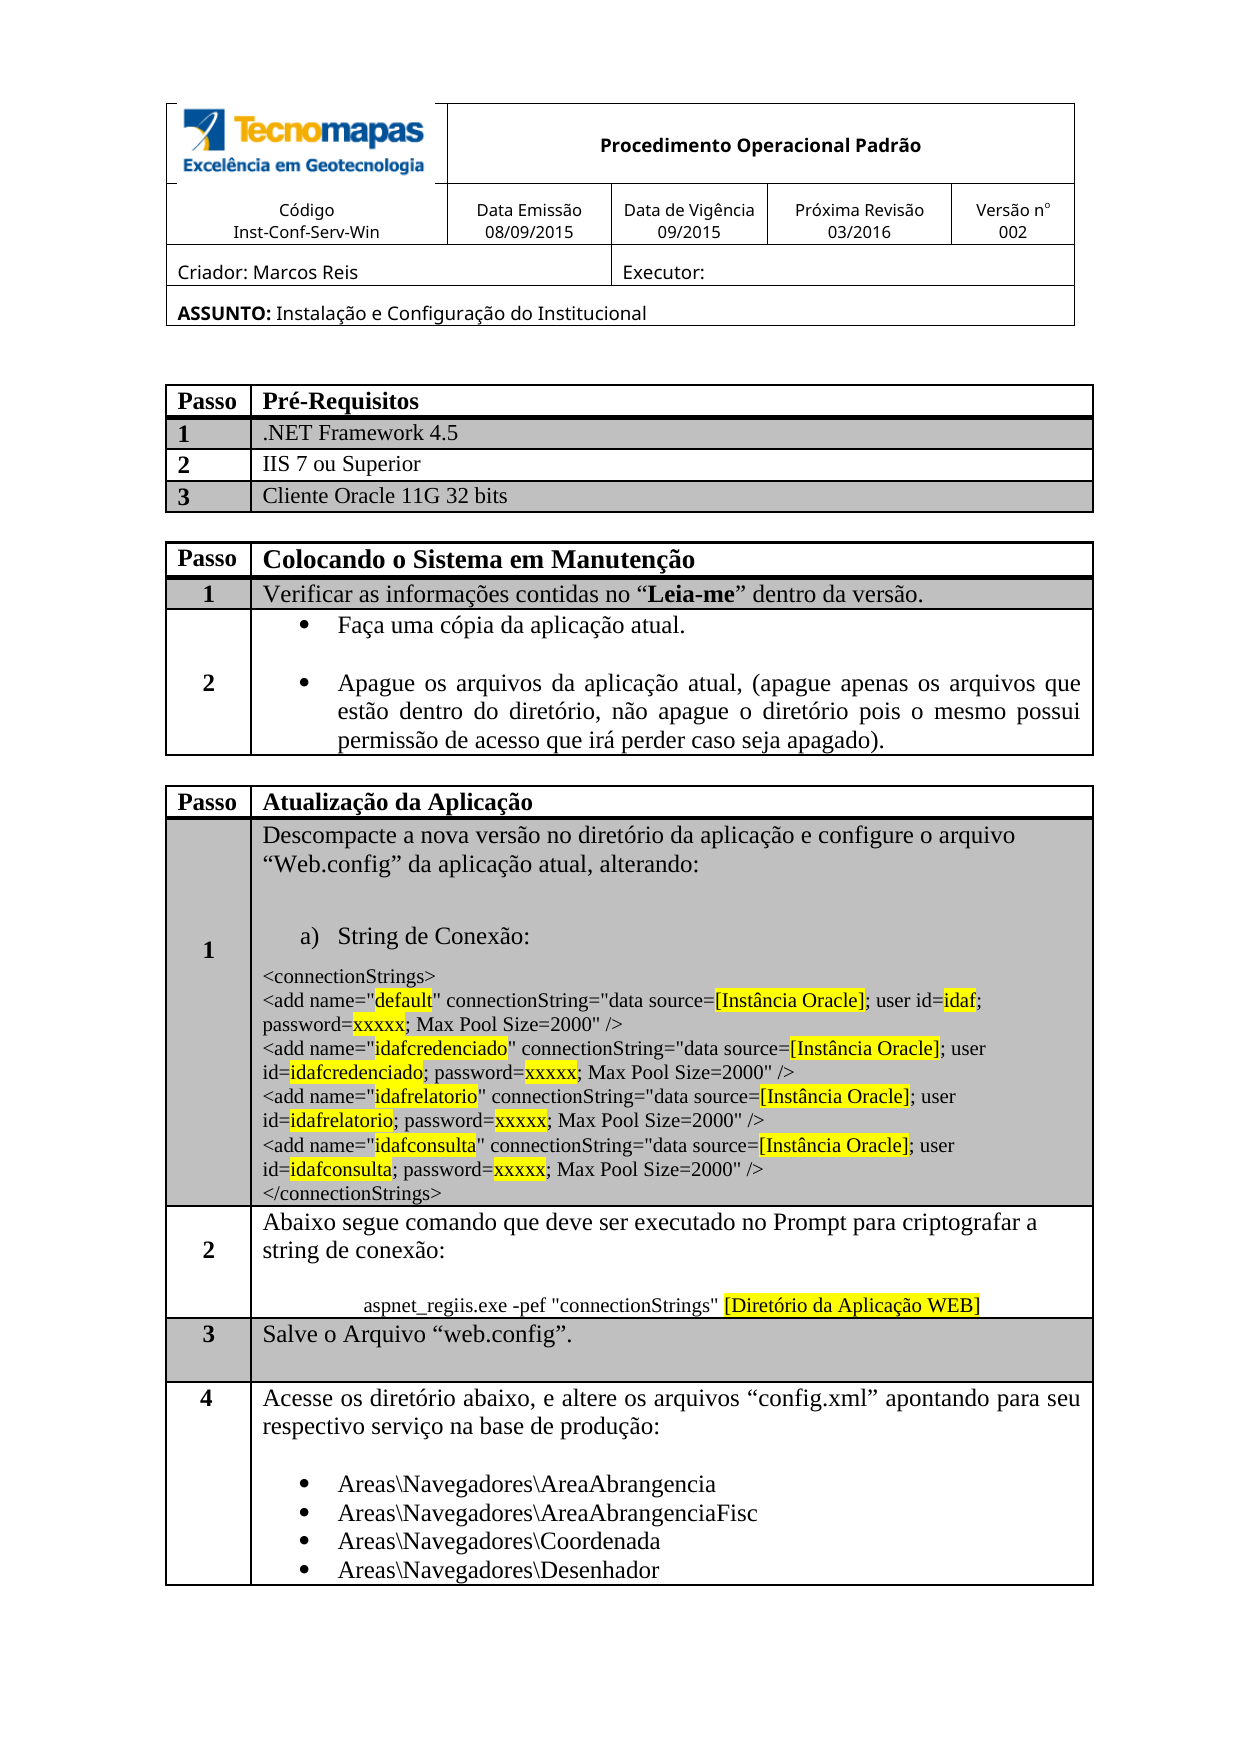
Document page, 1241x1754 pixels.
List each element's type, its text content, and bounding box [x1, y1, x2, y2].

table_cell 2 [167, 1207, 250, 1317]
table_cell Descompacte a nova versão no diretório da aplicação e configure o arquivo “Web.config” da aplicação atual, alterando: String de Conexão: <connectionStrings> <add name="default" connectionString="data source=[Instância Oracle]; user id=idaf; password=xxxxx; Max Pool Size=2000" /> <add name="idafcredenciado" connectionString="data source=[Instância Oracle]; user id=idafcredenciado; password=xxxxx; Max Pool Size=2000" /> <add name="idafrelatorio" connectionString="data source=[Instância Oracle]; user id=idafrelatorio; password=xxxxx; Max Pool Size=2000" /> <add name="idafconsulta" connectionString="data source=[Instância Oracle]; user id=idafconsulta; password=xxxxx; Max Pool Size=2000" /> </connectionStrings> [252, 820, 1092, 1205]
table_cell .NET Framework 4.5 [252, 420, 1092, 448]
table_cell 2 [167, 610, 250, 754]
table_cell 3 [167, 1319, 250, 1381]
table_header Colocando o Sistema em Manutenção [252, 544, 1092, 575]
table_cell 3 [167, 482, 250, 511]
table_cell 1 [167, 580, 250, 608]
table_header Passo [167, 787, 250, 816]
table_header Atualização da Aplicação [252, 787, 1092, 816]
table_cell 4 [167, 1383, 250, 1584]
table_cell IIS 7 ou Superior [252, 450, 1092, 480]
table_cell Faça uma cópia da aplicação atual. Apague os arquivos da aplicação atual, (apague apenas os arquivos que estão dentro do diretório, não apague o diretório pois o mesmo possui permissão de acesso que irá perder caso seja apagado). [252, 610, 1092, 754]
table_cell 1 [167, 820, 250, 1205]
table_header Passo [167, 544, 250, 575]
table_cell Verificar as informações contidas no “Leia-me” dentro da versão. [252, 580, 1092, 608]
table_cell 1 [167, 420, 250, 448]
table_cell 2 [167, 450, 250, 480]
table_cell Abaixo segue comando que deve ser executado no Prompt para criptografar a string de conexão: aspnet_regiis.exe -pef "connectionStrings" [Diretório da Aplicação WEB] [252, 1207, 1092, 1317]
table_cell Salve o Arquivo “web.config”. [252, 1319, 1092, 1381]
table_header Pré-Requisitos [252, 386, 1092, 415]
picture [177, 103, 435, 184]
table_cell Cliente Oracle 11G 32 bits [252, 482, 1092, 511]
table_header Passo [167, 386, 250, 415]
